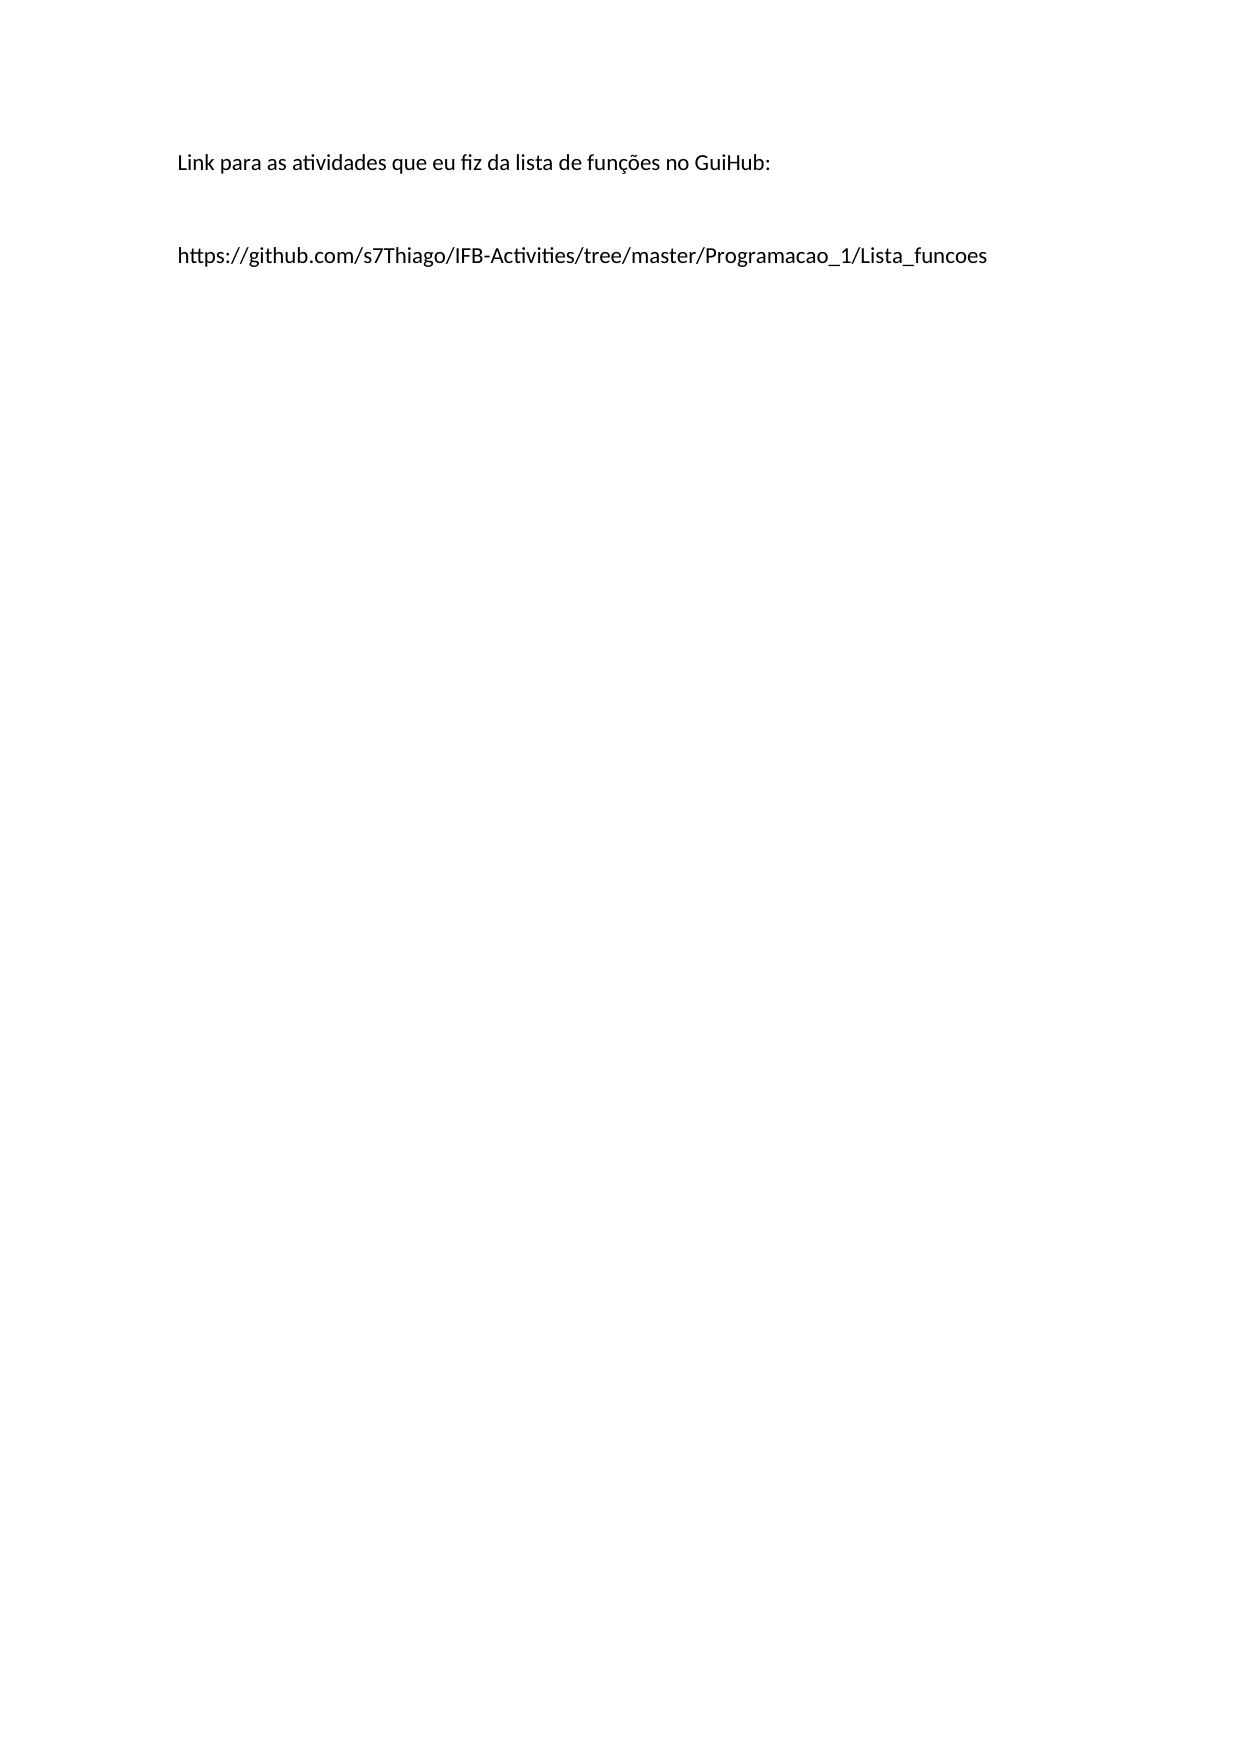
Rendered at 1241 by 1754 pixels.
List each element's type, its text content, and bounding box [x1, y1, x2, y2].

text Link para as atividades que eu fiz da lista de funções no GuiHub: [177, 148, 1063, 176]
text https://github.com/s7Thiago/IFB-Activities/tree/master/Programacao_1/Lista_funcoes [177, 241, 1063, 269]
